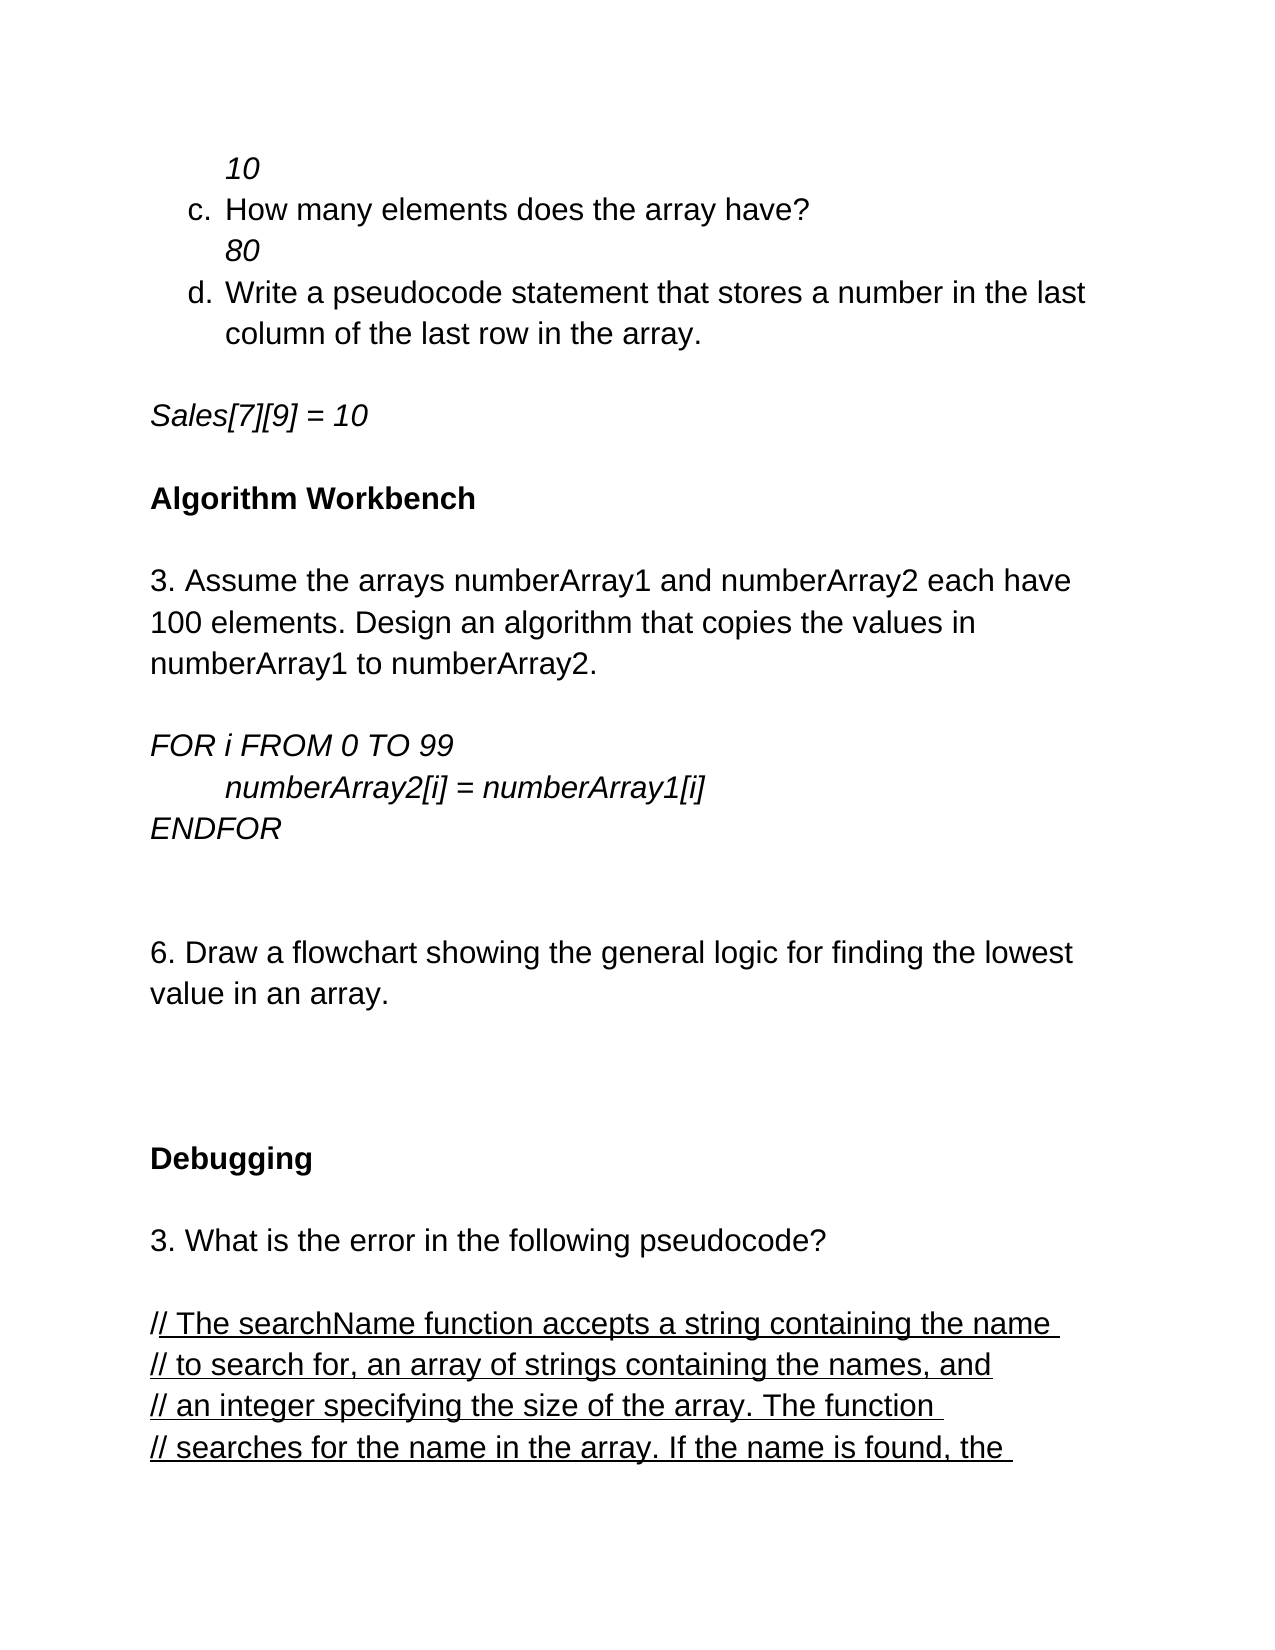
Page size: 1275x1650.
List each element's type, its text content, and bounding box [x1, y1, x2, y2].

text 80 [225, 232, 1125, 268]
text Sales[7][9] = 10 [150, 397, 1125, 433]
text numberArray2[i] = numberArray1[i] [150, 769, 1125, 805]
text // searches for the name in the array. If the name is found, the [150, 1429, 1125, 1465]
text 10 [225, 150, 1125, 186]
text 3. Assume the arrays numberArray1 and numberArray2 each have 100 elements. Design an algorithm that copies the values in numberArray1 to numberArray2. [150, 562, 1125, 681]
list Write a pseudocode statement that stores a number in the last column of the last row in the array. [187, 274, 1125, 351]
text 6. Draw a flowchart showing the general logic for finding the lowest value in an array. [150, 934, 1125, 1011]
text ENDFOR [150, 810, 1125, 846]
text FOR i FROM 0 TO 99 [150, 727, 1125, 763]
text Debugging [150, 1140, 1125, 1176]
text 3. What is the error in the following pseudocode? [150, 1222, 1125, 1258]
text // to search for, an array of strings containing the names, and [150, 1346, 1125, 1382]
text Algorithm Workbench [150, 480, 1125, 516]
text // The searchName function accepts a string containing the name [150, 1305, 1125, 1341]
text // an integer specifying the size of the array. The function [150, 1387, 1125, 1423]
list How many elements does the array have? [187, 191, 1125, 227]
